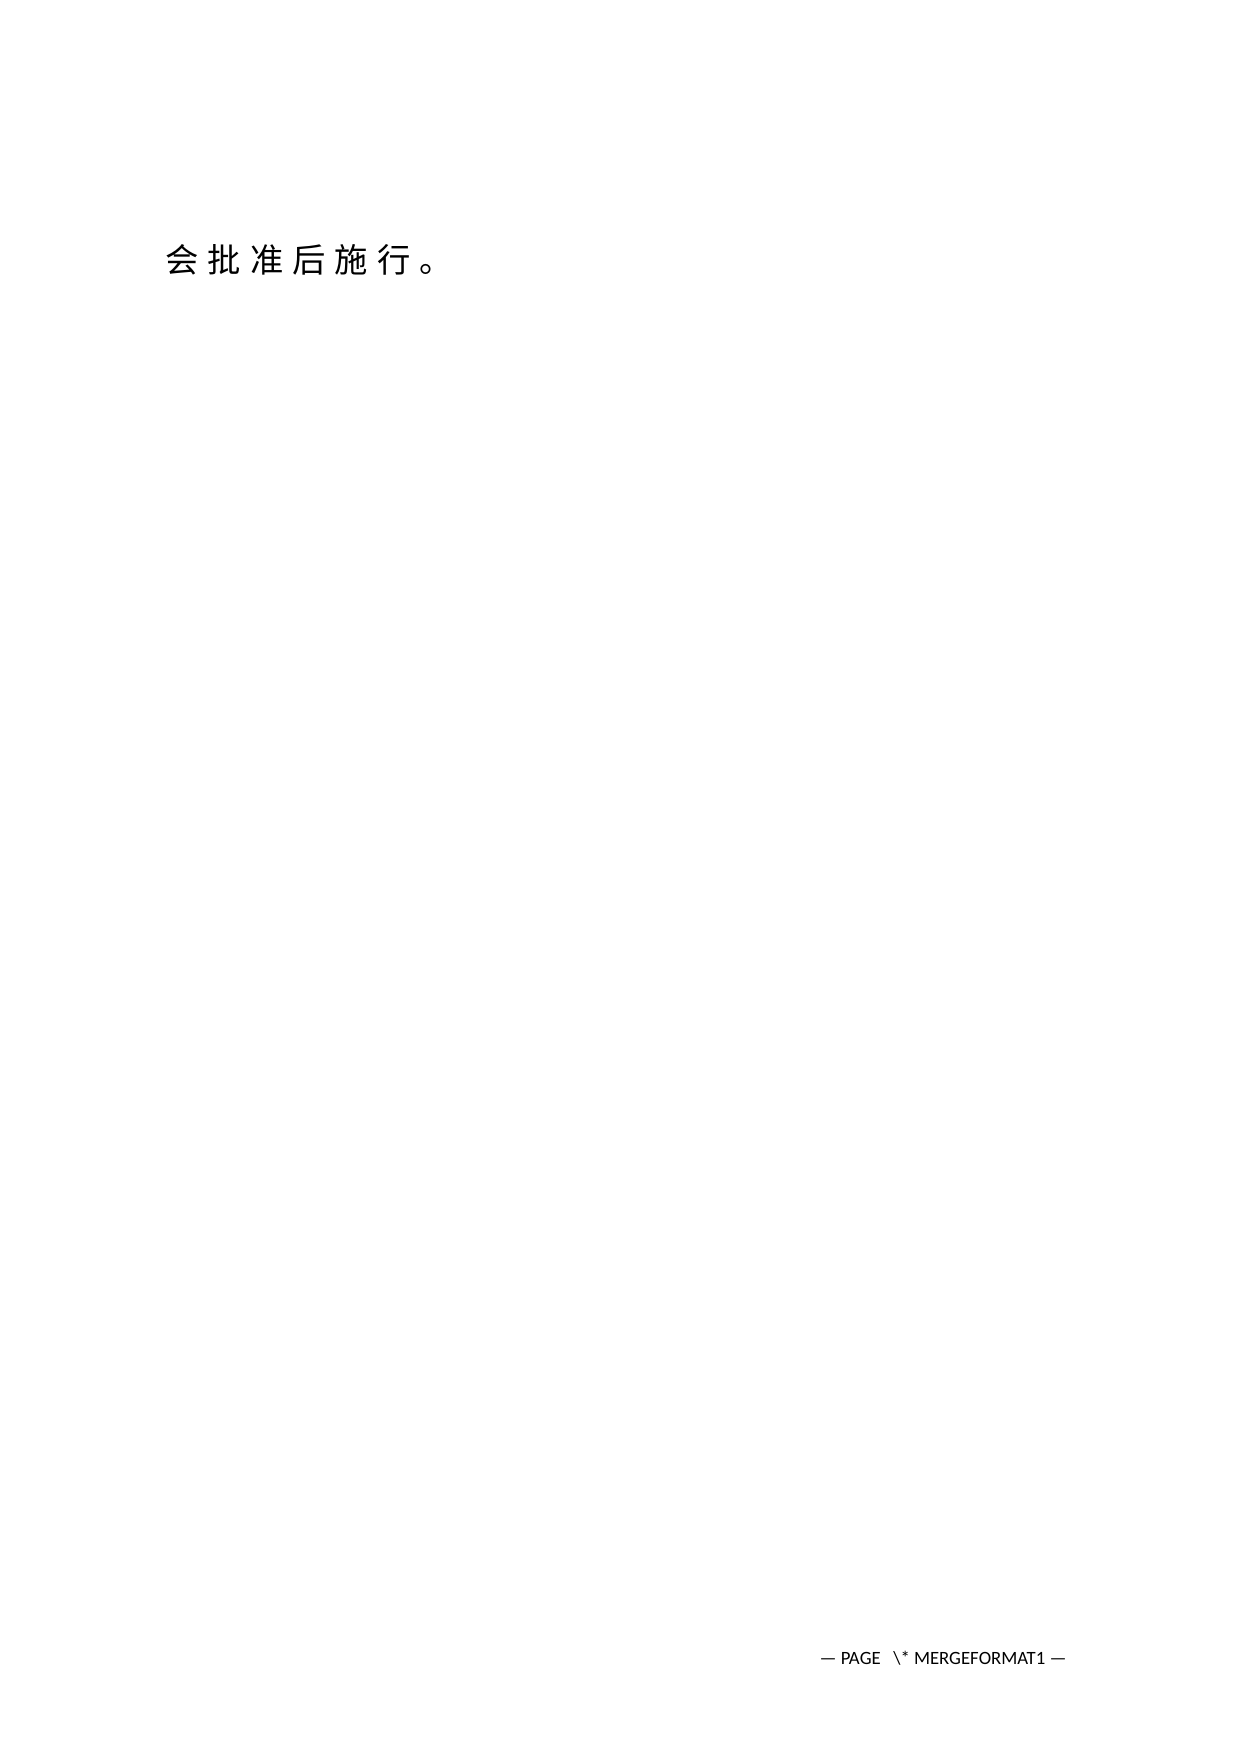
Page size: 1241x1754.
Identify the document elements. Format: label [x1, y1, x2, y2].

text [165, 226, 1075, 291]
